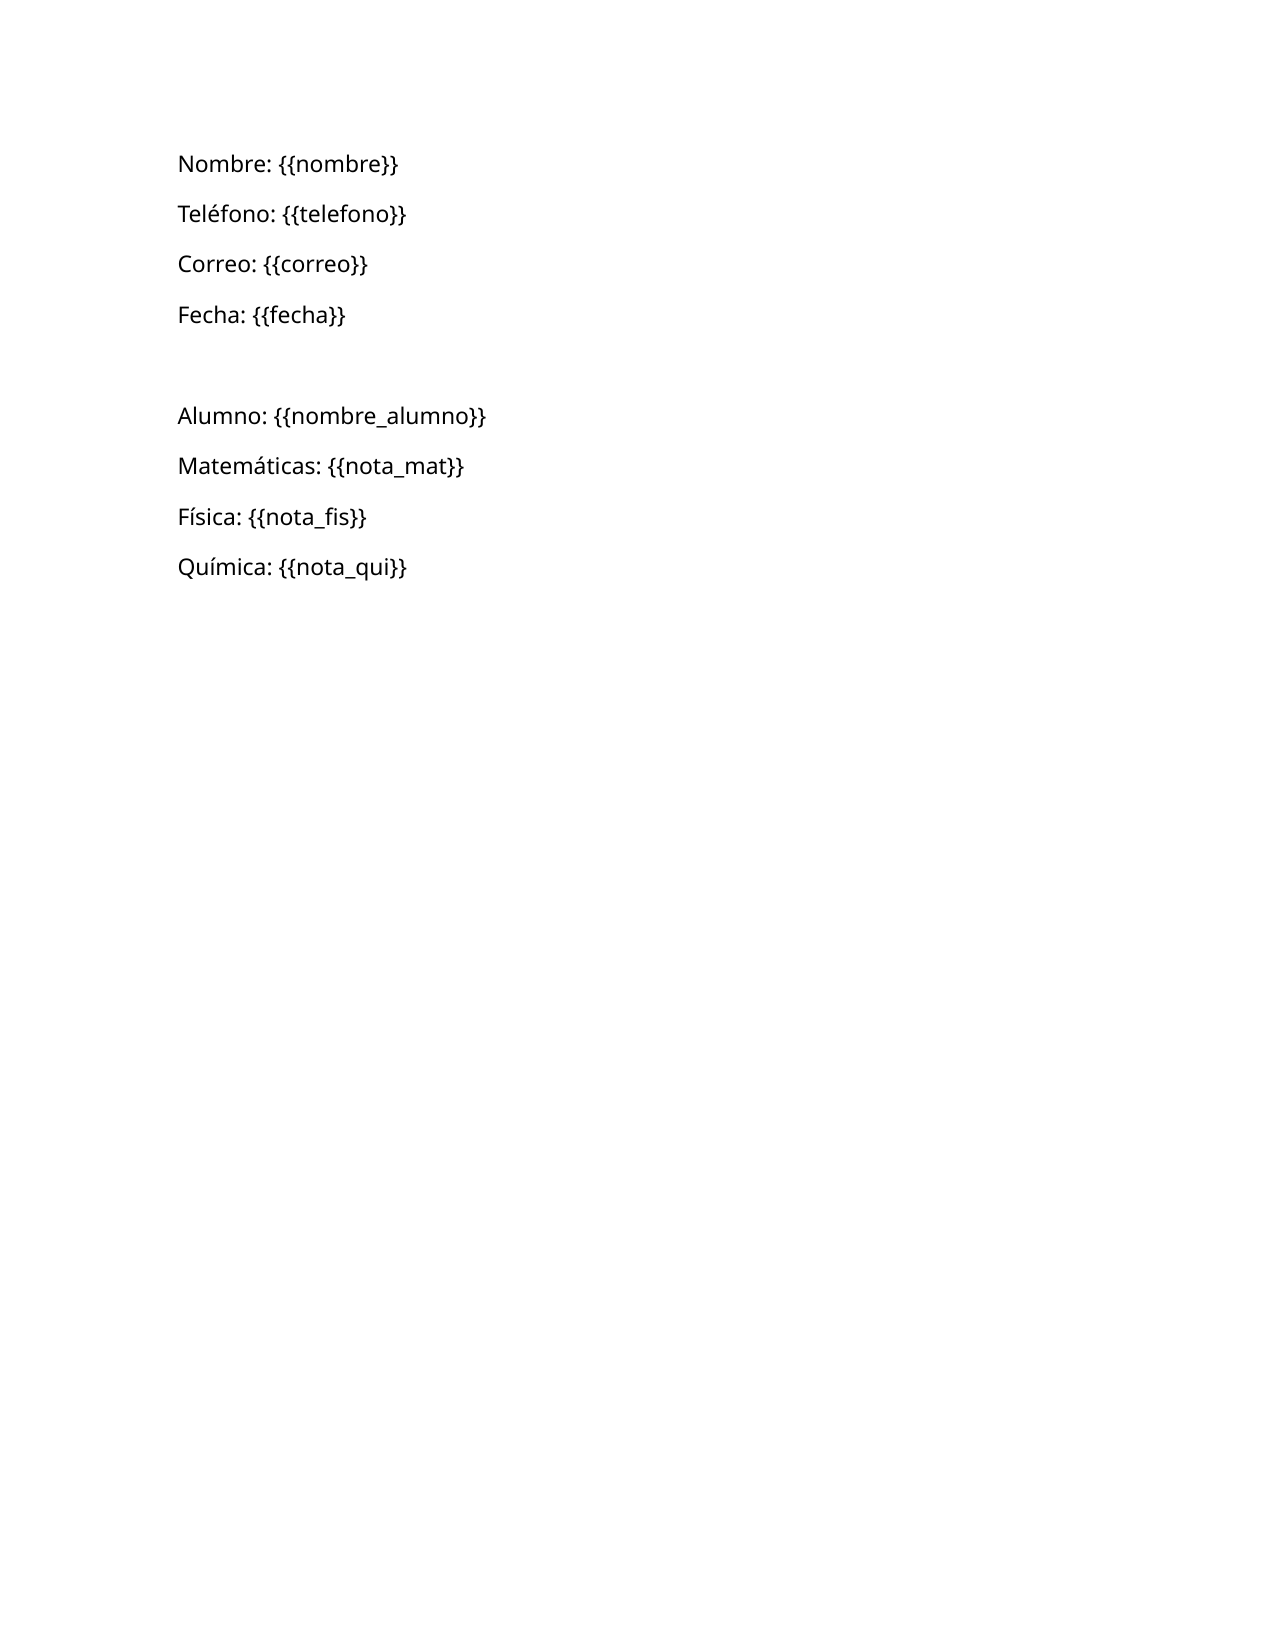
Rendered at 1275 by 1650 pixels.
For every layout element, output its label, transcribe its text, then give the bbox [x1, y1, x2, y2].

text Nombre: {{nombre}} [177, 148, 1098, 179]
text Alumno: {{nombre_alumno}} [177, 400, 1098, 431]
text Química: {{nota_qui}} [177, 551, 1098, 582]
text Matemáticas: {{nota_mat}} [177, 450, 1098, 481]
text Física: {{nota_fis}} [177, 501, 1098, 532]
text Teléfono: {{telefono}} [177, 198, 1098, 229]
text Fecha: {{fecha}} [177, 299, 1098, 330]
text Correo: {{correo}} [177, 248, 1098, 280]
